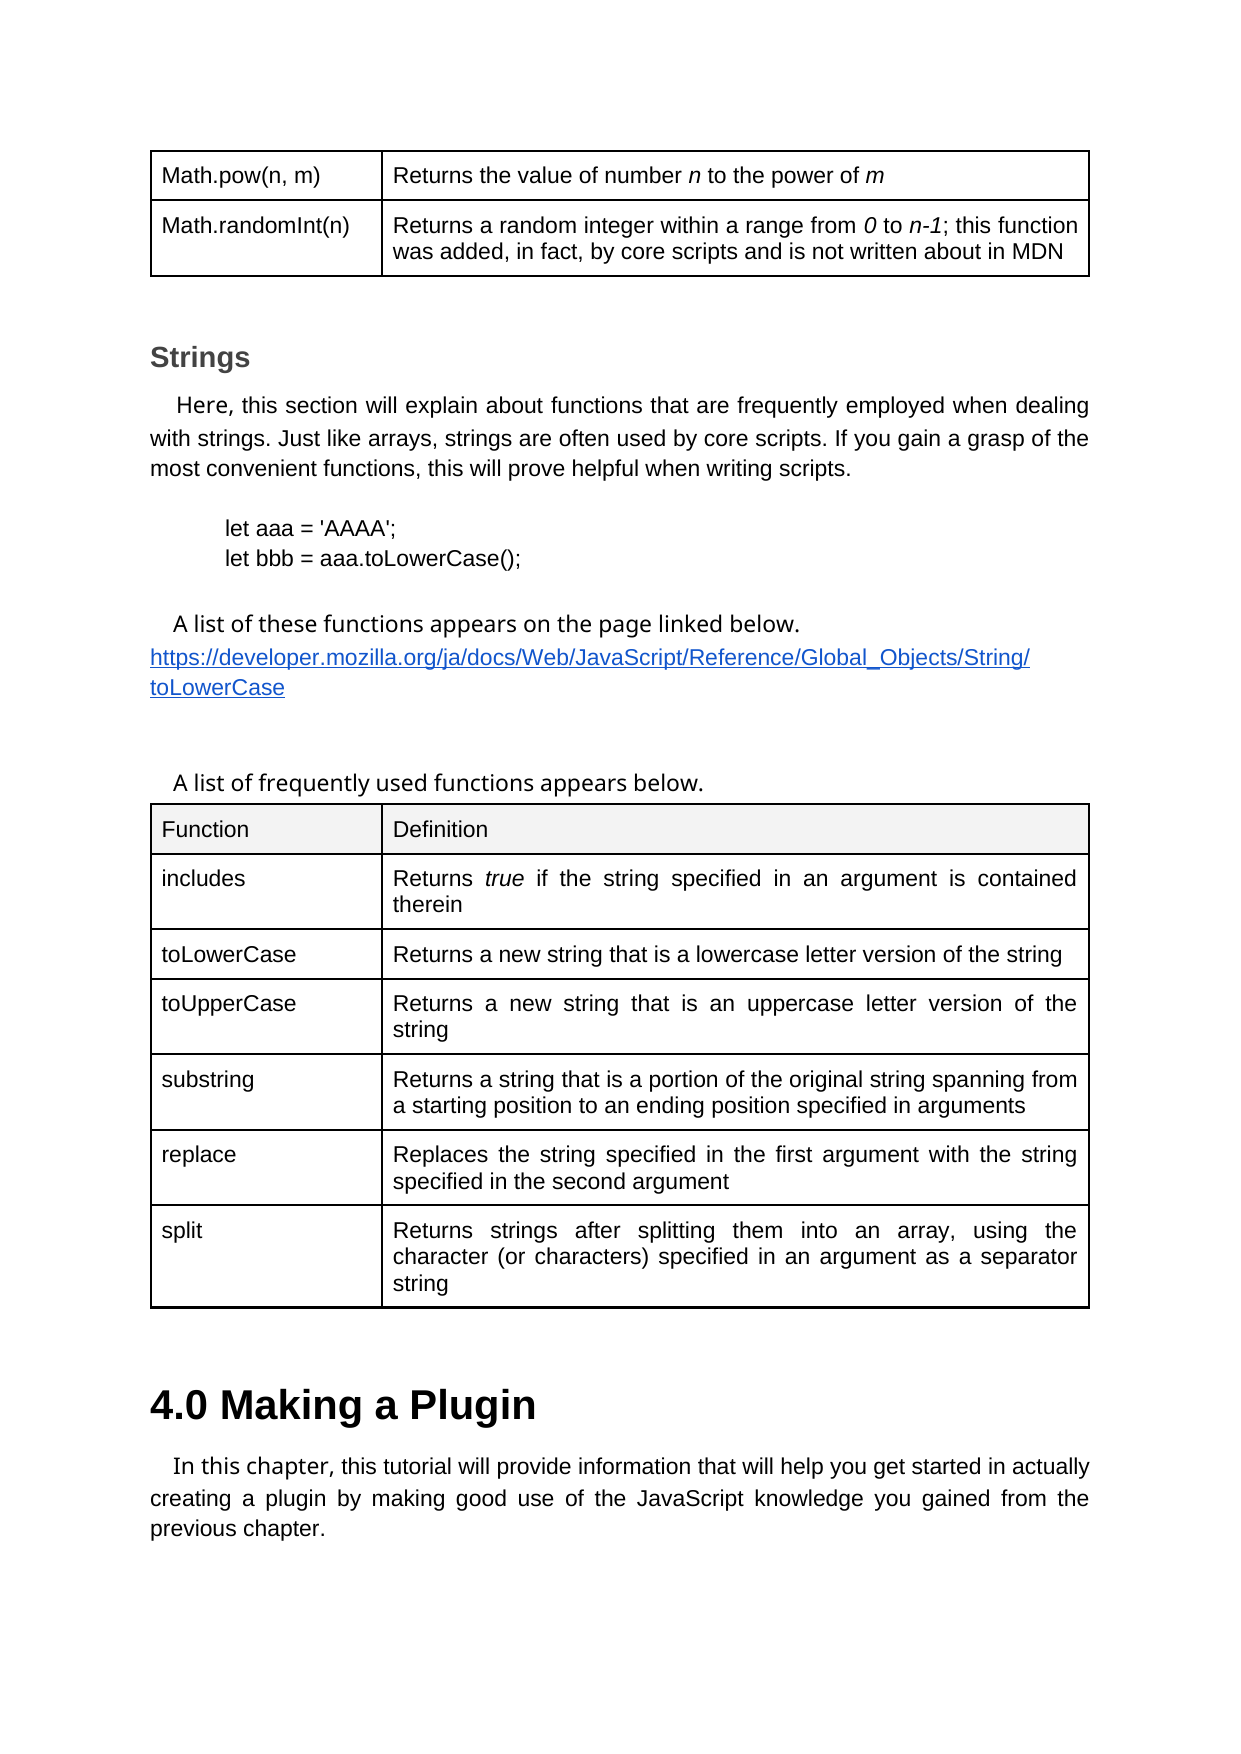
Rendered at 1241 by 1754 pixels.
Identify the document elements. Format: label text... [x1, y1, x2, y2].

table_cell replace [152, 1131, 381, 1204]
text this tutorial will provide information that will help you get started in actually creating a plugin by making good use of the JavaScript knowledge you gained from the previous chapter. [150, 1448, 1090, 1542]
text let aaa = 'AAAA'; [150, 515, 1090, 542]
table_cell Returns a new string that is an uppercase letter version of the string [383, 980, 1088, 1053]
table_cell Returns the value of number n to the power of m [383, 152, 1088, 199]
table_cell Returns true if the string specified in an argument is contained therein [383, 855, 1088, 928]
table_cell toLowerCase [152, 930, 381, 977]
table_cell split [152, 1206, 381, 1306]
table_cell Math.randomInt(n) [152, 201, 381, 275]
table_cell toUpperCase [152, 980, 381, 1053]
table_header Function [152, 805, 381, 853]
table_cell includes [152, 855, 381, 928]
table_header Definition [383, 805, 1088, 853]
text this section will explain about functions that are frequently employed when dealing with strings. Just like arrays, strings are often used by core scripts. If you gain a grasp of the most convenient functions, this will prove helpful when writing scripts. [150, 387, 1090, 481]
text https://developer.mozilla.org/ja/docs/Web/JavaScript/Reference/Global_Objects/String/toLowerCase [150, 644, 1090, 701]
table_cell Returns a string that is a portion of the original string spanning from a starting position to an ending position specified in arguments [383, 1055, 1088, 1129]
table_cell Math.pow(n, m) [152, 152, 381, 199]
table_cell Replaces the string specified in the first argument with the string specified in the second argument [383, 1131, 1088, 1204]
table_cell Returns strings after splitting them into an array, using the character (or characters) specified in an argument as a separator string [383, 1206, 1088, 1306]
table_cell substring [152, 1055, 381, 1129]
table_cell Returns a new string that is a lowercase letter version of the string [383, 930, 1088, 977]
table_cell Returns a random integer within a range from 0 to n-1; this function was added, in fact, by core scripts and is not written about in MDN [383, 201, 1088, 275]
subtitle Strings [150, 341, 1090, 374]
subtitle 4.0 Making a Plugin [150, 1380, 1090, 1428]
text let bbb = aaa.toLowerCase(); [150, 545, 1090, 572]
